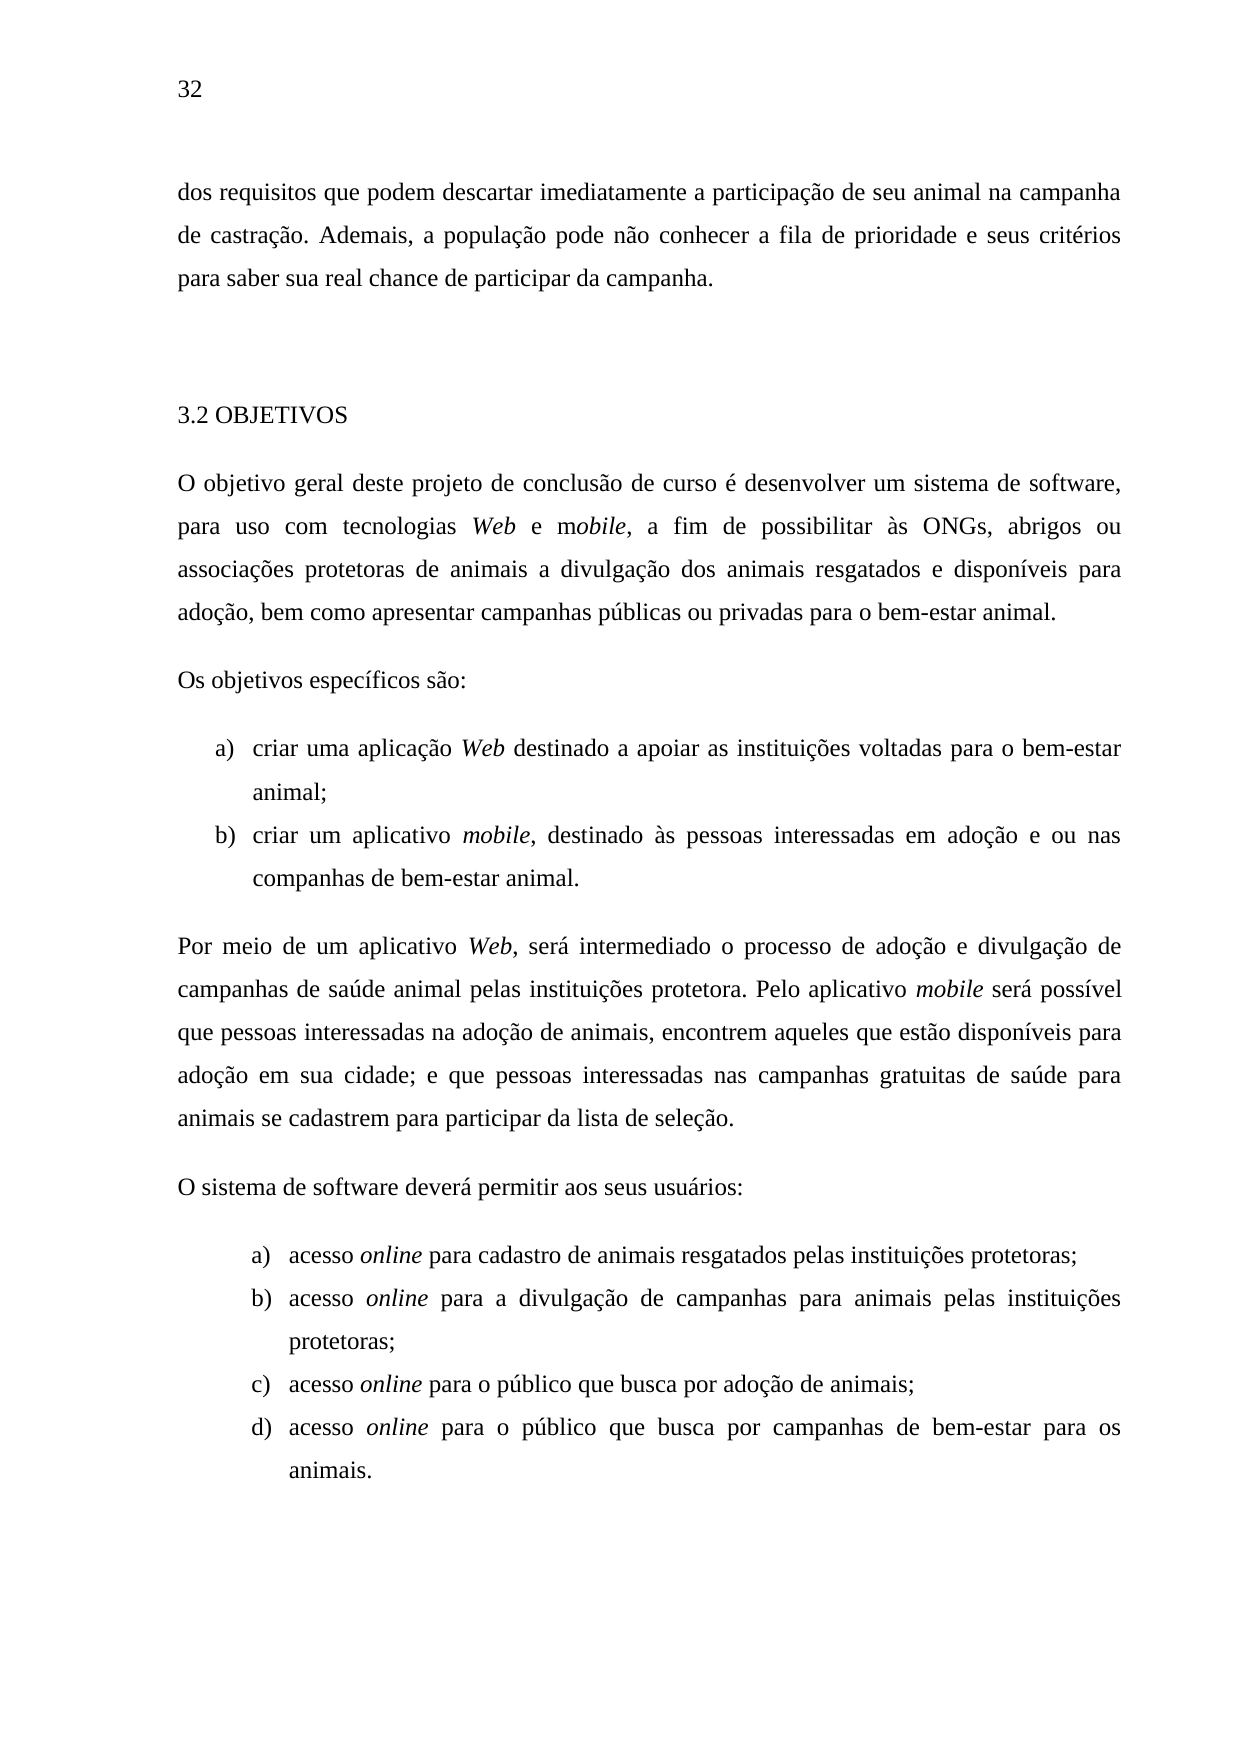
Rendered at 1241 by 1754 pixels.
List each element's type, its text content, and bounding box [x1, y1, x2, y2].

list acesso online para o público que busca por campanhas de bem-estar para os animais. [251, 1412, 1122, 1484]
text Por meio de um aplicativo Web, será intermediado o processo de adoção e divulgação de campanhas de saúde animal pelas instituições protetora. Pelo aplicativo mobile será possível que pessoas interessadas na adoção de animais, encontrem aqueles que estão disponíveis para adoção em sua cidade; e que pessoas interessadas nas campanhas gratuitas de saúde para animais se cadastrem para participar da lista de seleção. [177, 931, 1122, 1132]
list acesso online para o público que busca por adoção de animais; [251, 1369, 1122, 1398]
text O objetivo geral deste projeto de conclusão de curso é desenvolver um sistema de software, para uso com tecnologias Web e mobile, a fim de possibilitar às ONGs, abrigos ou associações protetoras de animais a divulgação dos animais resgatados e disponíveis para adoção, bem como apresentar campanhas públicas ou privadas para o bem-estar animal. [177, 468, 1122, 626]
list criar uma aplicação Web destinado a apoiar as instituições voltadas para o bem-estar animal; [215, 733, 1122, 805]
list acesso online para cadastro de animais resgatados pelas instituições protetoras; [251, 1240, 1122, 1268]
subtitle 3.2 OBJETIVOS [177, 400, 1122, 428]
list criar um aplicativo mobile, destinado às pessoas interessadas em adoção e ou nas companhas de bem-estar animal. [215, 820, 1122, 892]
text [177, 177, 1122, 292]
list acesso online para a divulgação de campanhas para animais pelas instituições protetoras; [251, 1283, 1122, 1355]
text Os objetivos específicos são: [177, 665, 1122, 694]
text O sistema de software deverá permitir aos seus usuários: [177, 1172, 1122, 1200]
